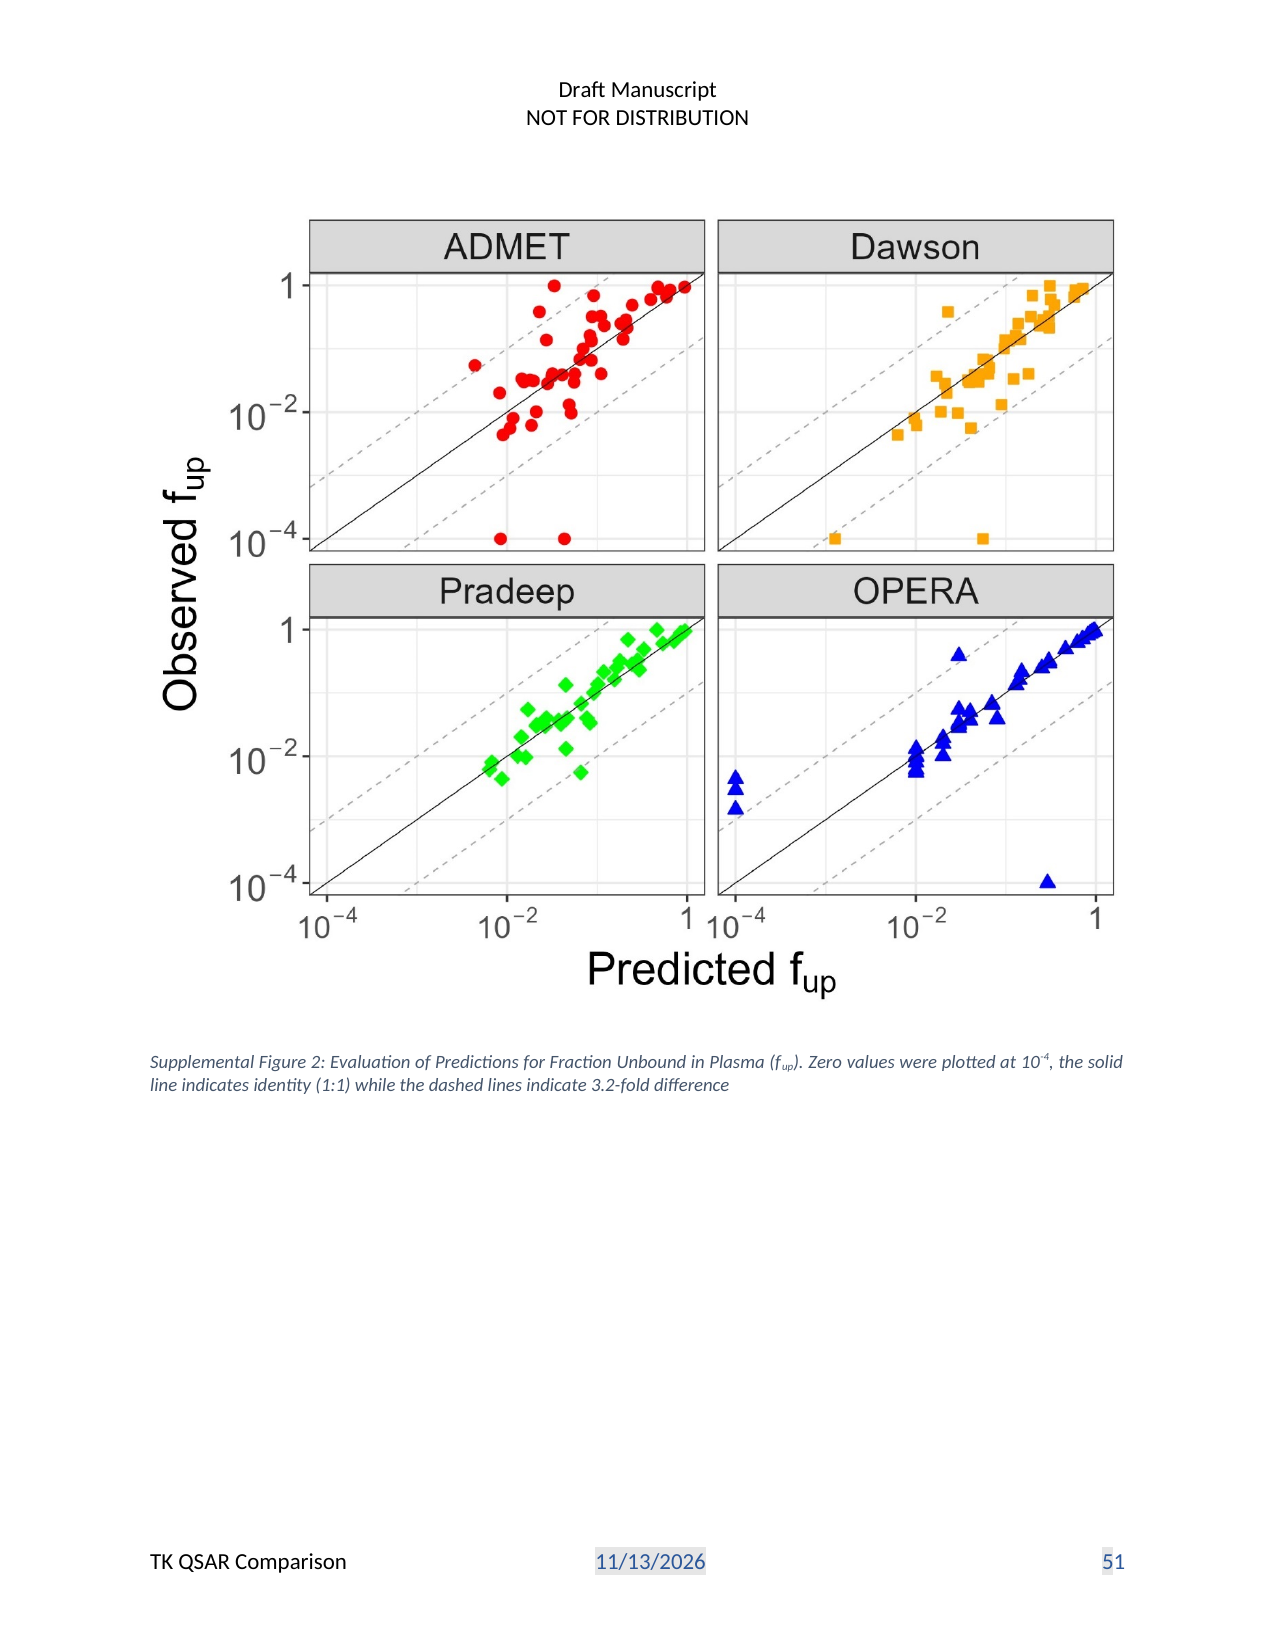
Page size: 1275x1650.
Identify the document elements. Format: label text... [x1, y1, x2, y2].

text Supplemental Figure 2: Evaluation of Predictions for Fraction Unbound in Plasma (fup). Zero values were plotted at 10-4, the solid line indicates identity (1:1) while the dashed lines indicate 3.2-fold difference [150, 1050, 1125, 1096]
picture [150, 207, 1125, 1021]
